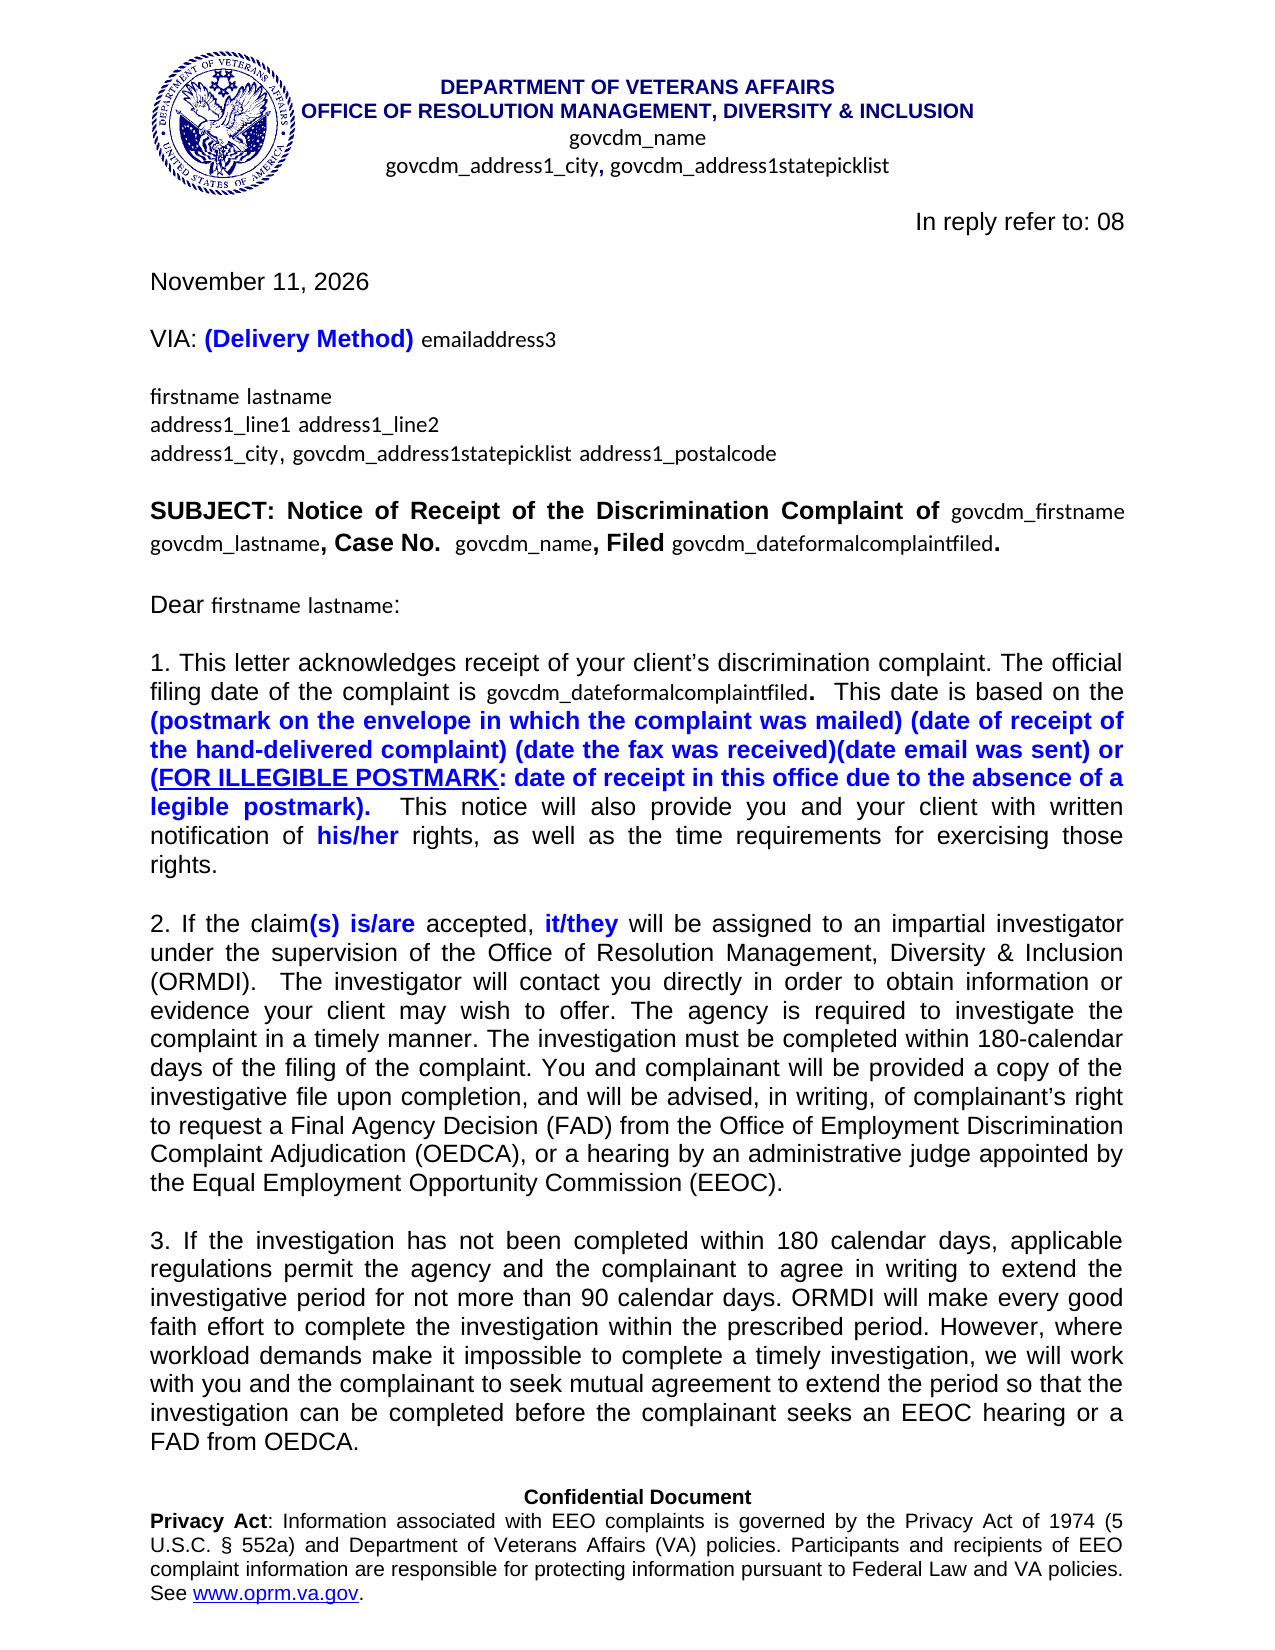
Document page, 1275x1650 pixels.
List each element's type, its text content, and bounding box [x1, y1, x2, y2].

text 3. If the investigation has not been completed within 180 calendar days, applicable regulations permit the agency and the complainant to agree in writing to extend the investigative period for not more than 90 calendar days. ORMDI will make every good faith effort to complete the investigation within the prescribed period. However, where workload demands make it impossible to complete a timely investigation, we will work with you and the complainant to seek mutual agreement to extend the period so that the investigation can be completed before the complainant seeks an EEOC hearing or a FAD from OEDCA. [150, 1226, 1125, 1456]
text SUBJECT: Notice of Receipt of the Discrimination Complaint of , Case No. , Filed . [150, 496, 1125, 557]
text Dear : [150, 590, 1125, 619]
picture [150, 49, 297, 197]
text In reply refer to: 08 [150, 207, 1125, 236]
text VIA: (Delivery Method) [150, 324, 1125, 353]
text 1. This letter acknowledges receipt of your client’s discrimination complaint. The official filing date of the complaint is . This date is based on the (postmark on the envelope in which the complaint was mailed) (date of receipt of the hand-delivered complaint) (date the fax was received)(date email was sent) or (FOR ILLEGIBLE POSTMARK: date of receipt in this office due to the absence of a legible postmark). This notice will also provide you and your client with written notification of his/her rights, as well as the time requirements for exercising those rights. [150, 648, 1125, 878]
text , [150, 438, 1125, 467]
text 2. If the claim(s) is/are accepted, it/they will be assigned to an impartial investigator under the supervision of the Office of Resolution Management, Diversity & Inclusion (ORMDI). The investigator will contact you directly in order to obtain information or evidence your client may wish to offer. The agency is required to investigate the complaint in a timely manner. The investigation must be completed within 180-calendar days of the filing of the complaint. You and complainant will be provided a copy of the investigative file upon completion, and will be advised, in writing, of complainant’s right to request a Final Agency Decision (FAD) from the Office of Employment Discrimination Complaint Adjudication (OEDCA), or a hearing by an administrative judge appointed by the Equal Employment Opportunity Commission (EEOC). [150, 909, 1125, 1197]
text January 23, 2024 [150, 267, 1125, 296]
